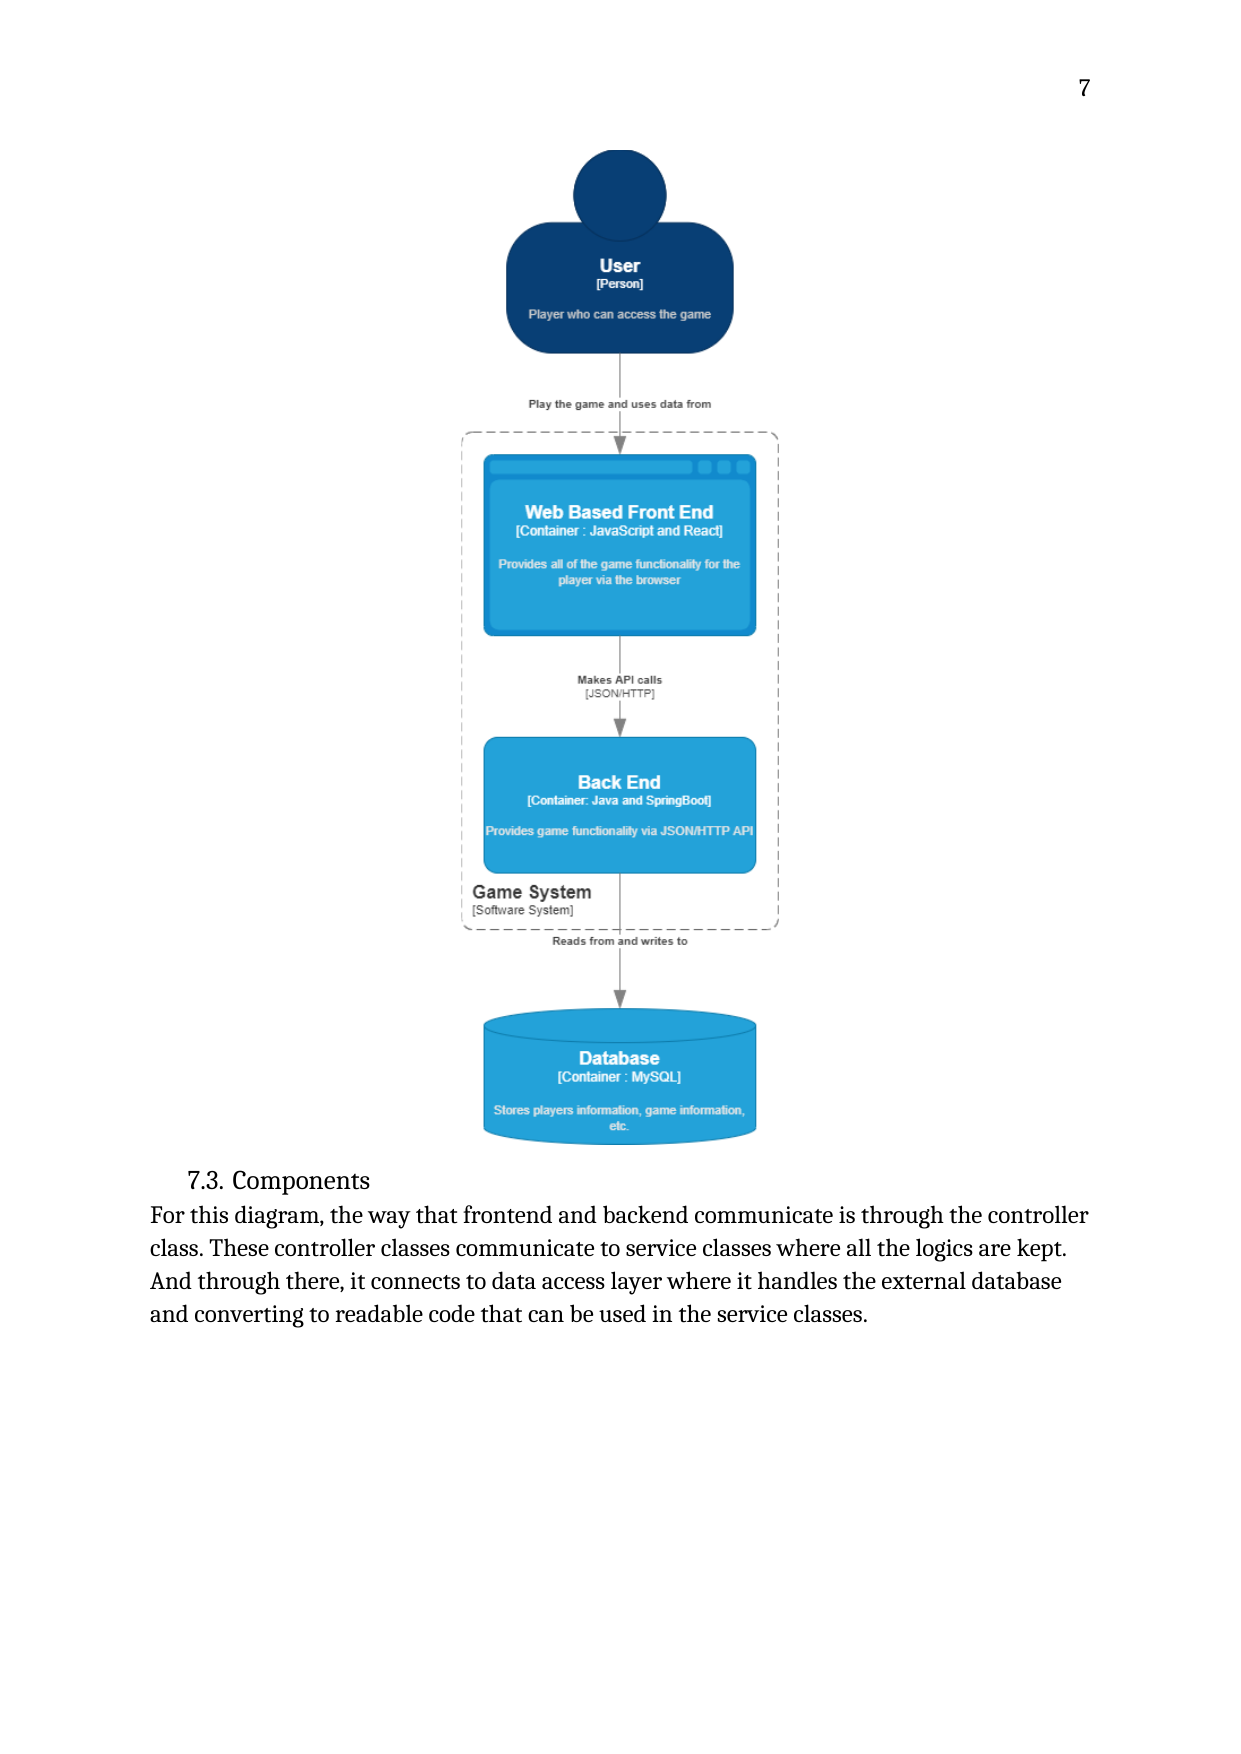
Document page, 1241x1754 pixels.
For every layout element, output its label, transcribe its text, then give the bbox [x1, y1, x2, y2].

text For this diagram, the way that frontend and backend communicate is through the controller class. These controller classes communicate to service classes where all the logics are kept. And through there, it connects to data access layer where it handles the external database and converting to readable code that can be used in the service classes. [150, 1201, 1090, 1329]
picture [461, 150, 779, 1145]
subtitle Components [187, 1165, 1090, 1197]
